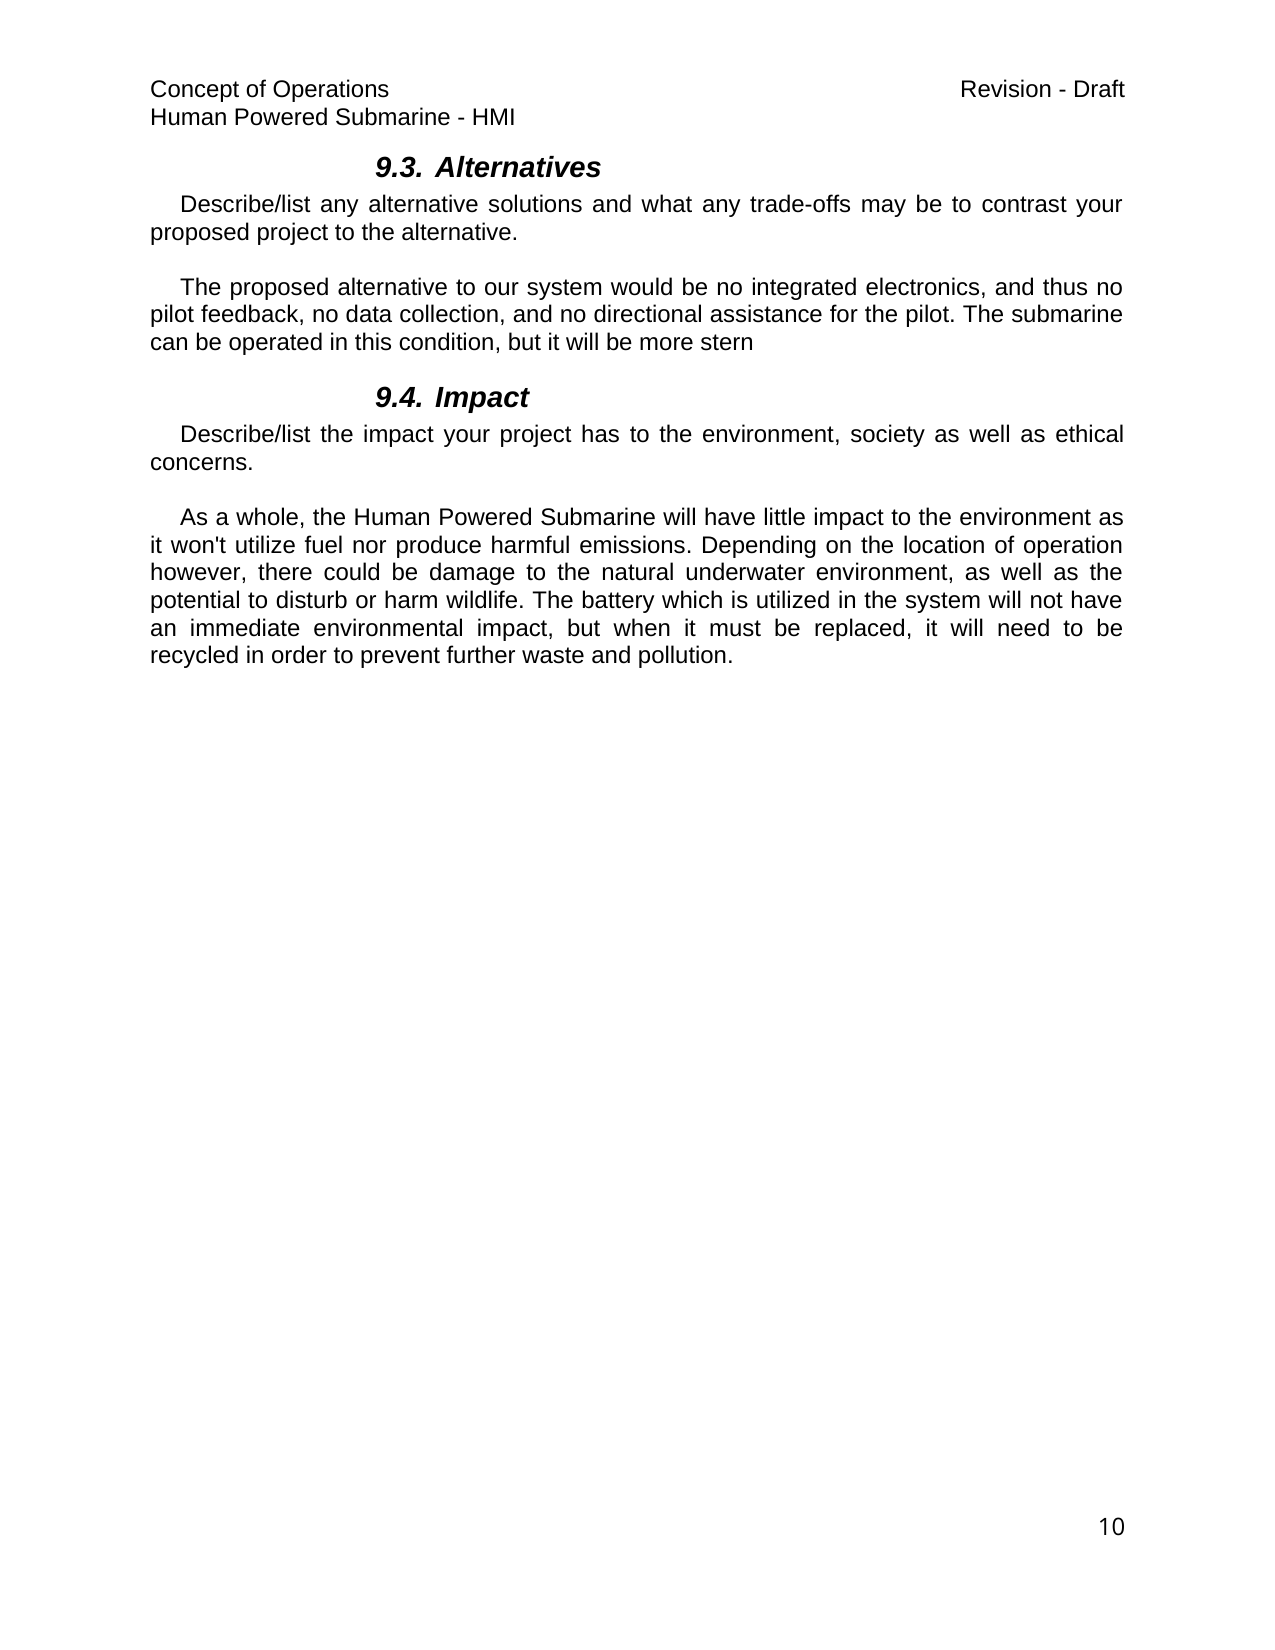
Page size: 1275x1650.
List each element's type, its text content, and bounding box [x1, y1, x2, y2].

text Describe/list the impact your project has to the environment, society as well as ethical concerns. [150, 420, 1125, 475]
subtitle Alternatives [375, 150, 1125, 183]
text Describe/list any alternative solutions and what any trade-offs may be to contrast your proposed project to the alternative. [150, 190, 1125, 245]
text The proposed alternative to our system would be no integrated electronics, and thus no pilot feedback, no data collection, and no directional assistance for the pilot. The submarine can be operated in this condition, but it will be more stern [150, 273, 1125, 355]
subtitle Impact [375, 380, 1125, 414]
text As a whole, the Human Powered Submarine will have little impact to the environment as it won't utilize fuel nor produce harmful emissions. Depending on the location of operation however, there could be damage to the natural underwater environment, as well as the potential to disturb or harm wildlife. The battery which is utilized in the system will not have an immediate environmental impact, but when it must be replaced, it will need to be recycled in order to prevent further waste and pollution. [150, 503, 1125, 669]
